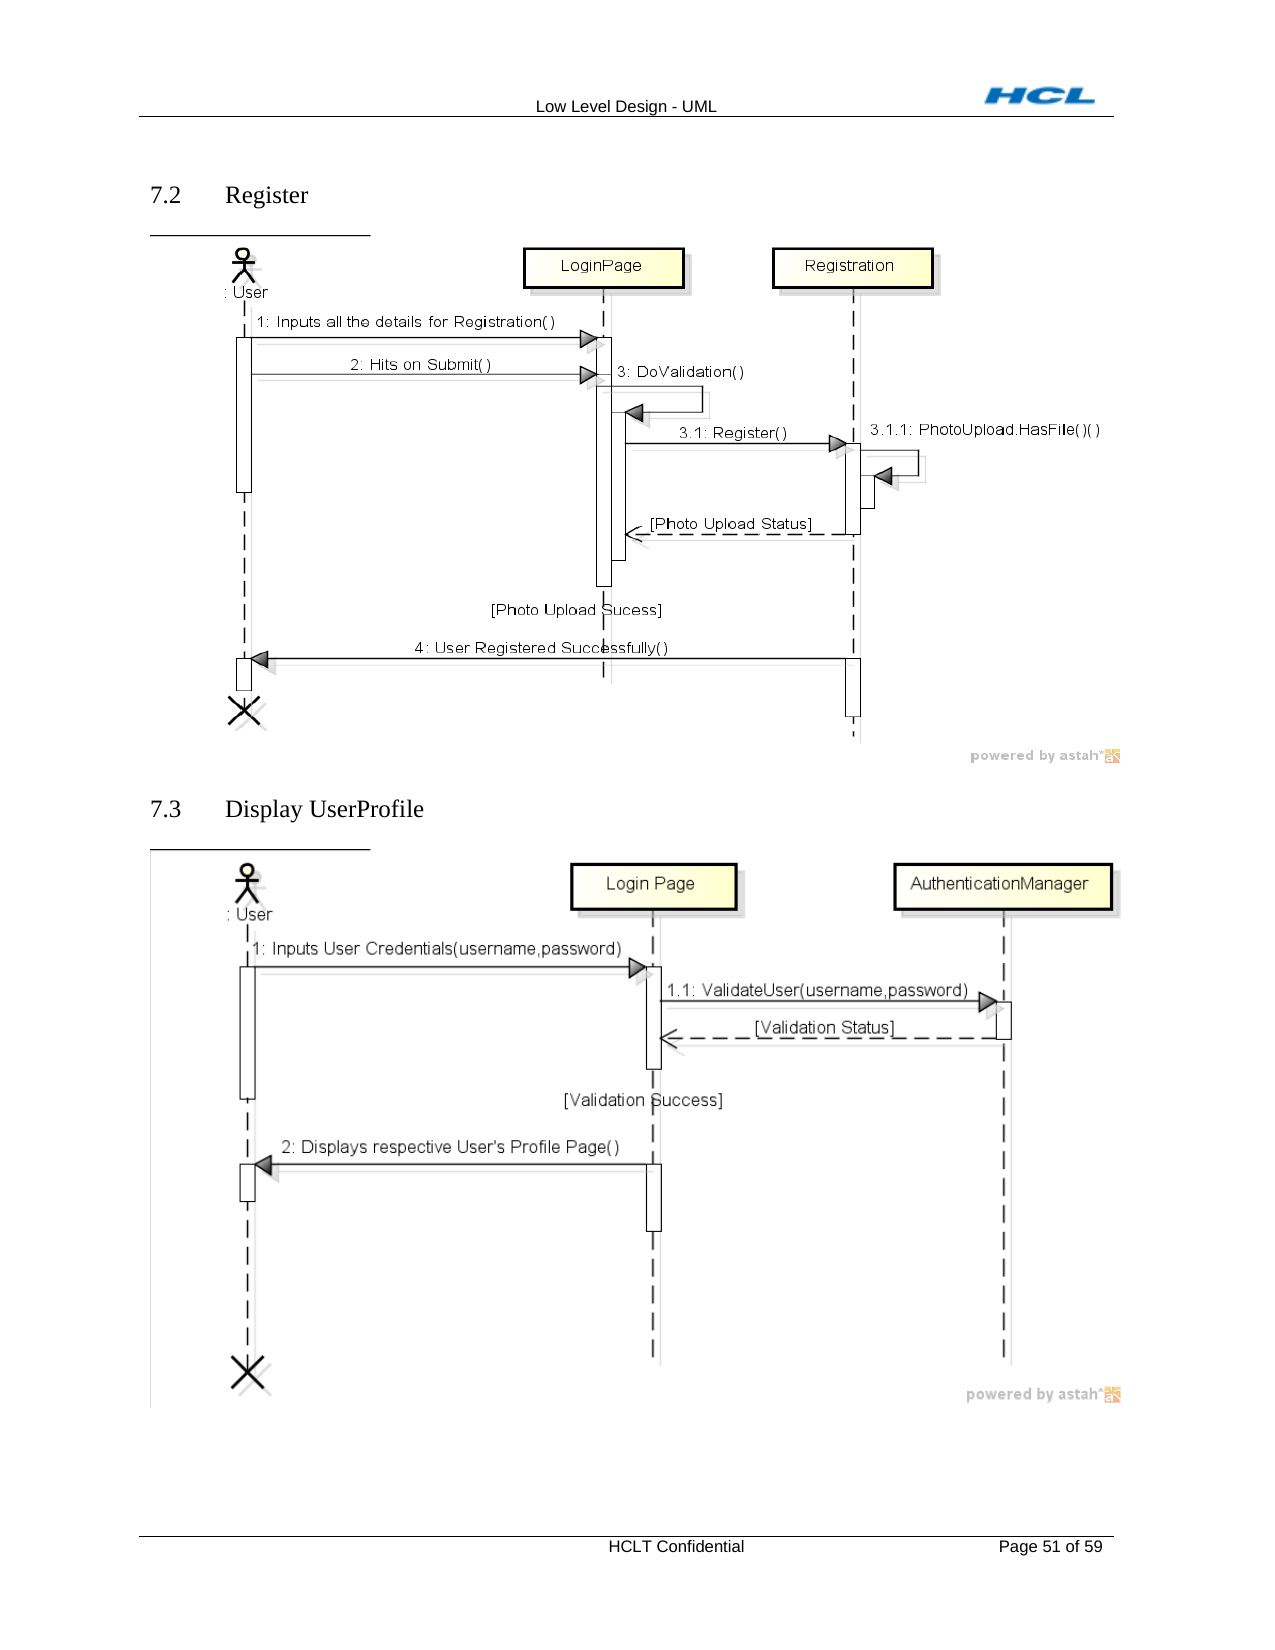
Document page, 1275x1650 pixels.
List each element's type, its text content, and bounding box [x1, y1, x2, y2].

text 7.2 Register [150, 180, 1125, 209]
picture [977, 74, 1103, 116]
text 7.3 Display UserProfile [150, 794, 1125, 822]
